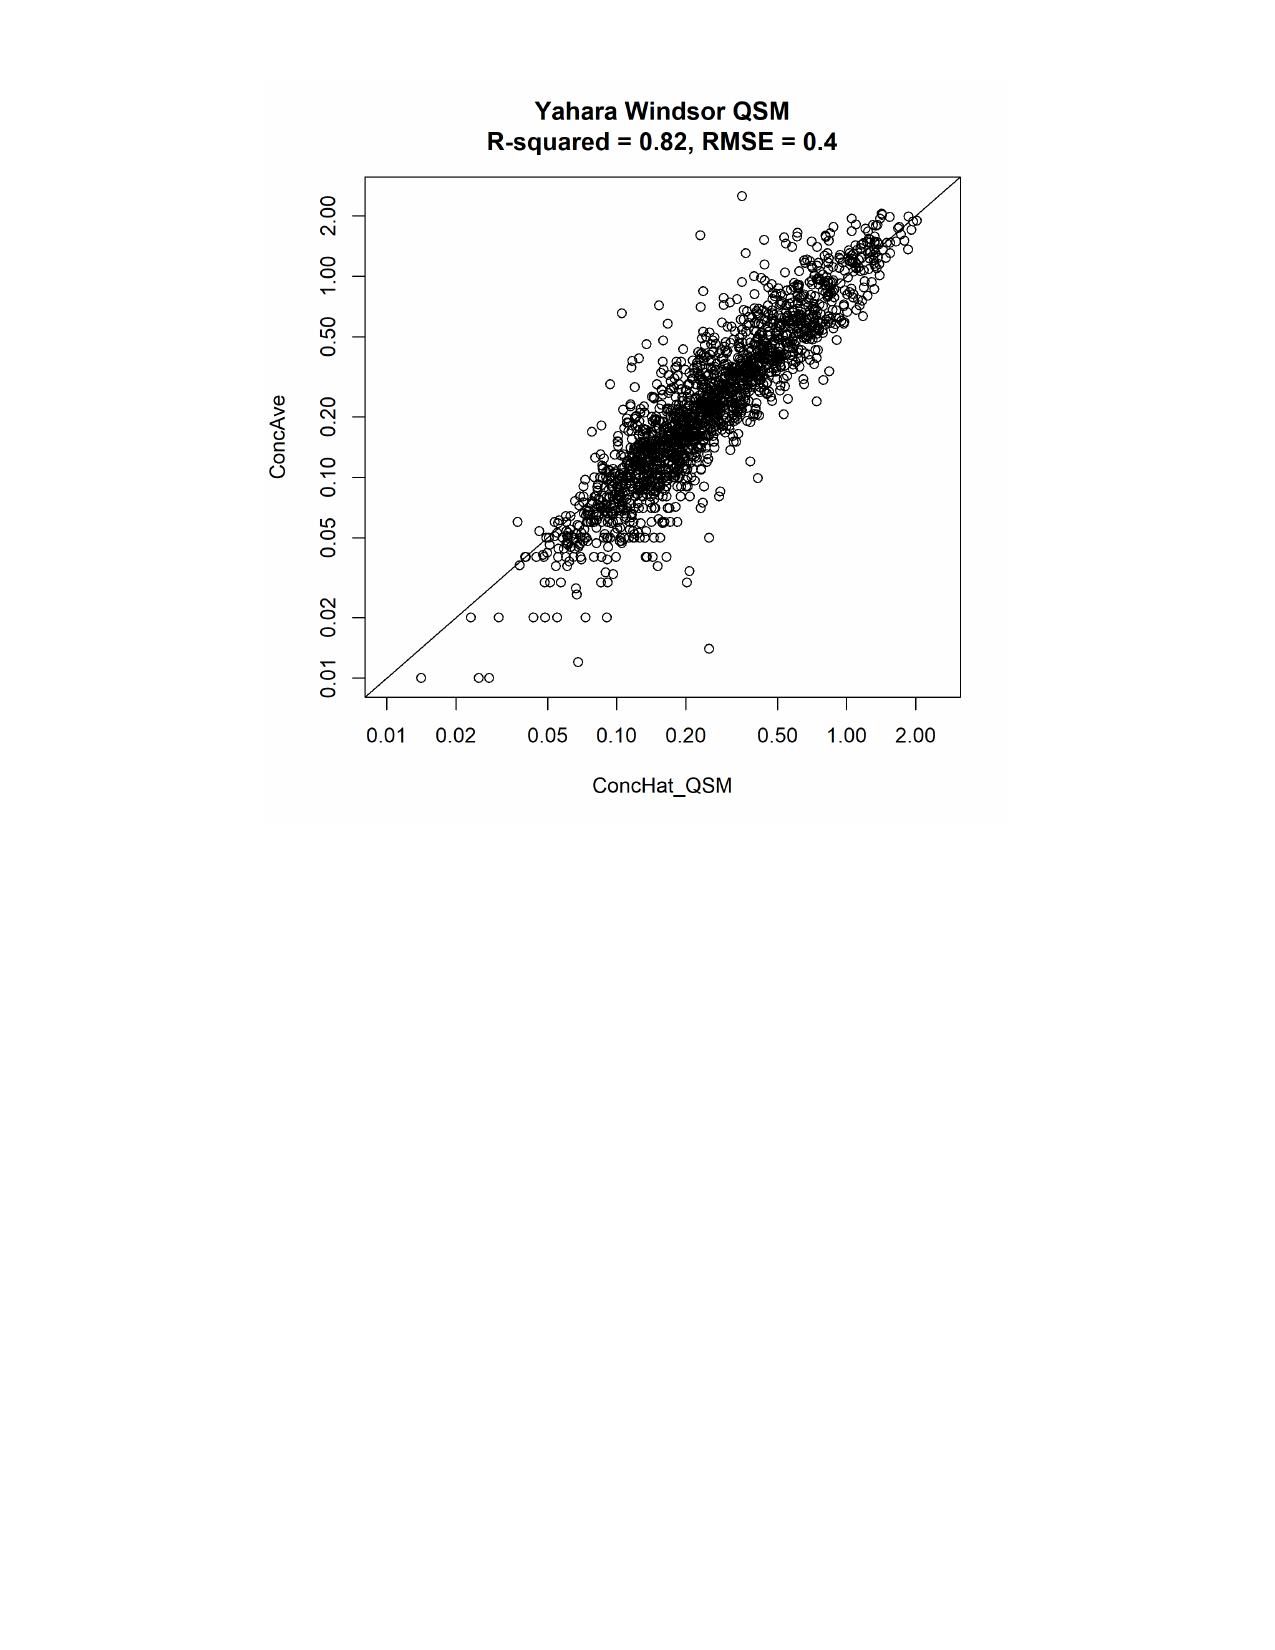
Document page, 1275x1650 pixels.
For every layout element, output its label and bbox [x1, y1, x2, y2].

picture [262, 75, 1013, 825]
